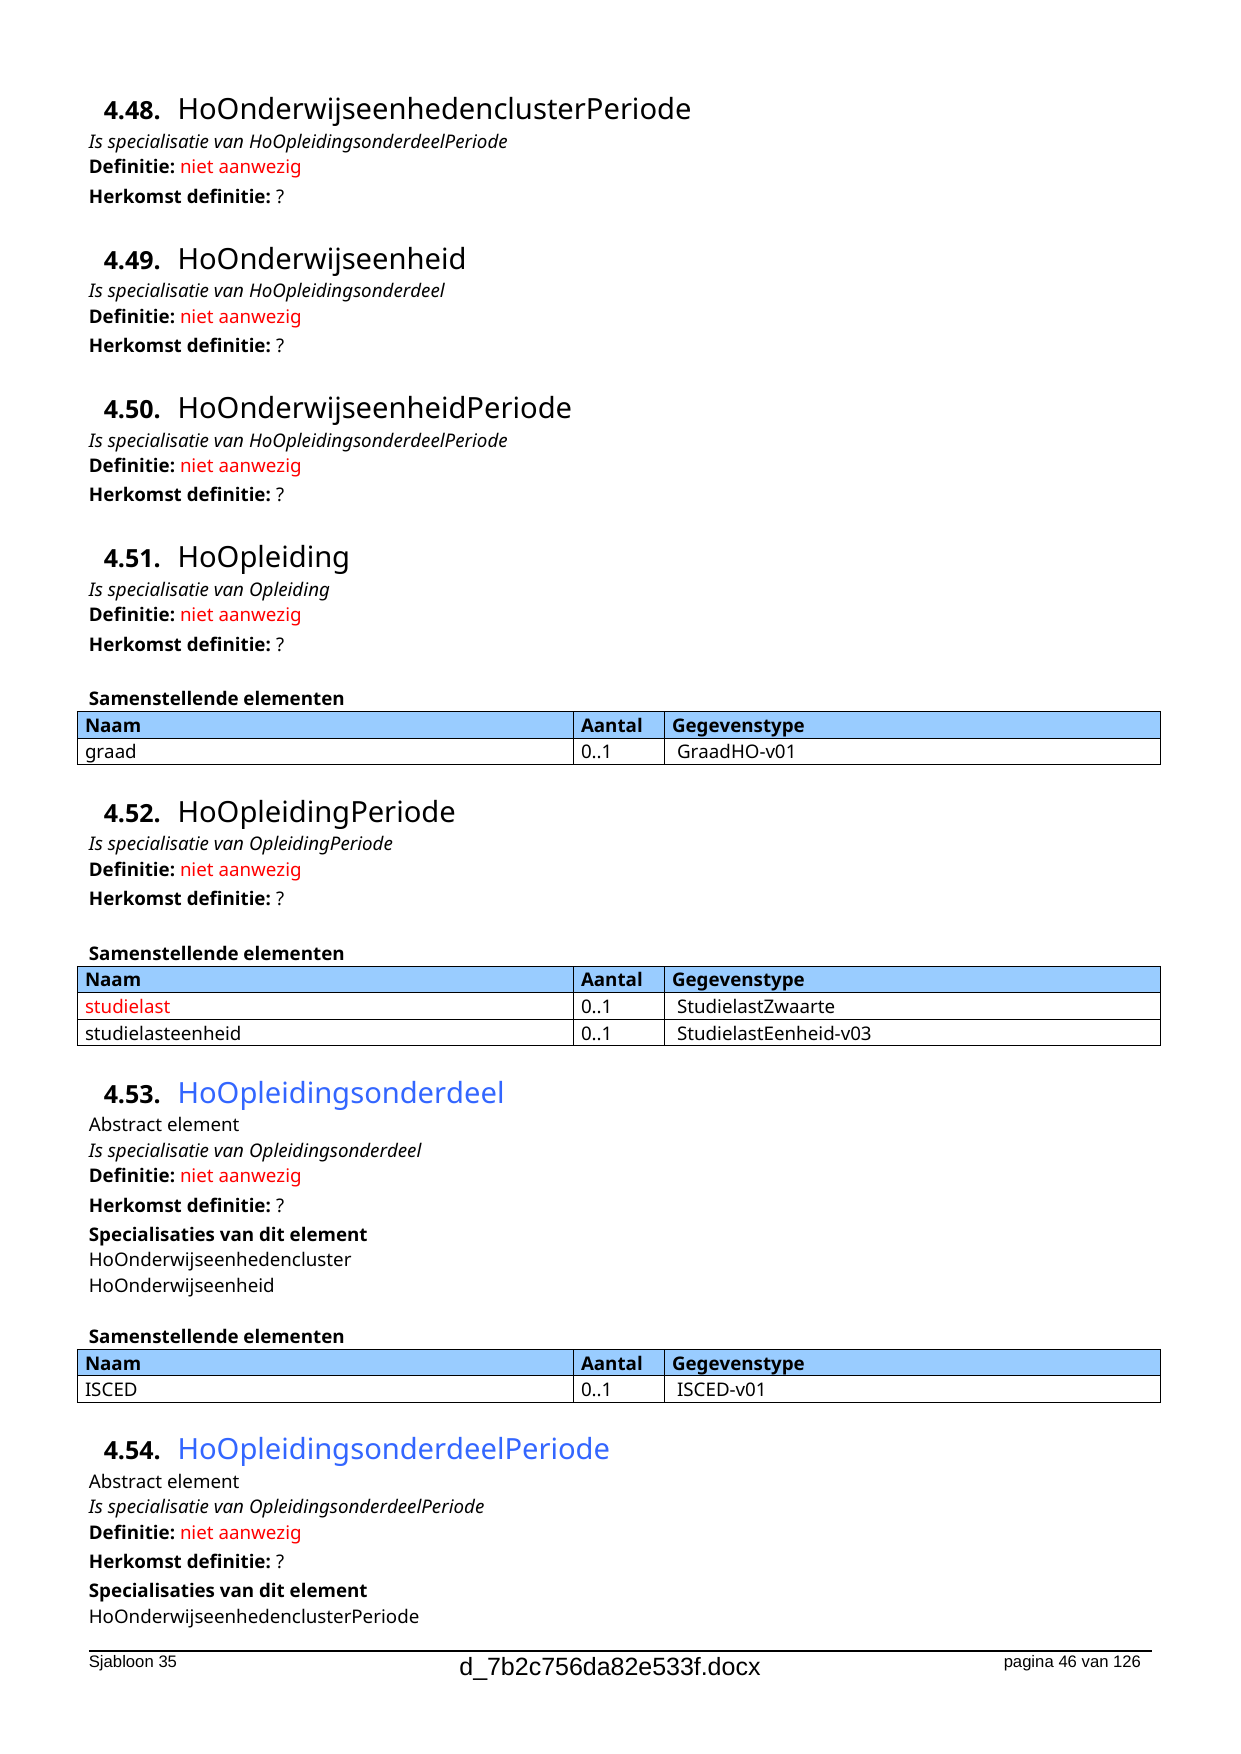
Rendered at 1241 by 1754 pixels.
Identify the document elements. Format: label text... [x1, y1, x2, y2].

text Abstract element [89, 1468, 1152, 1494]
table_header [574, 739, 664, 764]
text Is specialisatie van OpleidingsonderdeelPeriode [89, 1494, 1152, 1519]
subtitle HoOnderwijseenheidPeriode [103, 387, 1152, 427]
text Samenstellende elementen [89, 686, 1152, 711]
subtitle HoOnderwijseenheid [103, 238, 1152, 278]
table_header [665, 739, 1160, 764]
text Herkomst definitie: ? [89, 1548, 1152, 1574]
text HoOnderwijseenhedencluster [89, 1247, 1152, 1272]
text Samenstellende elementen [89, 940, 1152, 966]
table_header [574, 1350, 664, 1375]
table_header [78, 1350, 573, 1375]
text Specialisaties van dit element [89, 1578, 1152, 1603]
text HoOnderwijseenheid [89, 1272, 1152, 1298]
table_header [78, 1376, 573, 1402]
text HoOnderwijseenhedenclusterPeriode [89, 1603, 1152, 1629]
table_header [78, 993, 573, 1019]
text Is specialisatie van HoOpleidingsonderdeelPeriode [89, 128, 1152, 154]
text Herkomst definitie: ? [89, 885, 1152, 911]
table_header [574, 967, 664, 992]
text Specialisaties van dit element [89, 1221, 1152, 1247]
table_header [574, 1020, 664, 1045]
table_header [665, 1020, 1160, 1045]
subtitle HoOpleiding [103, 536, 1152, 576]
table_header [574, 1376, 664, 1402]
subtitle HoOpleidingsonderdeelPeriode [103, 1428, 1152, 1468]
text Herkomst definitie: ? [89, 332, 1152, 358]
text Herkomst definitie: ? [89, 482, 1152, 507]
text Definitie: niet aanwezig [89, 452, 1152, 478]
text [89, 278, 1152, 303]
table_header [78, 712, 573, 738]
text Definitie: niet aanwezig [89, 303, 1152, 329]
text Definitie: niet aanwezig [89, 602, 1152, 627]
text Definitie: niet aanwezig [89, 856, 1152, 882]
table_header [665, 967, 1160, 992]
subtitle HoOnderwijseenhedenclusterPeriode [103, 89, 1152, 128]
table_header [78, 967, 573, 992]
subtitle HoOpleidingsonderdeel [103, 1072, 1152, 1112]
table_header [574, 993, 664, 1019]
text Is specialisatie van HoOpleidingsonderdeelPeriode [89, 427, 1152, 452]
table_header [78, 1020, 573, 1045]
text Samenstellende elementen [89, 1323, 1152, 1349]
text Definitie: niet aanwezig [89, 1519, 1152, 1545]
text Definitie: niet aanwezig [89, 1163, 1152, 1188]
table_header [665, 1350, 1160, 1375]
subtitle HoOpleidingPeriode [103, 791, 1152, 831]
text Herkomst definitie: ? [89, 1192, 1152, 1217]
text Herkomst definitie: ? [89, 631, 1152, 656]
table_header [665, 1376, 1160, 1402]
text Abstract element [89, 1112, 1152, 1137]
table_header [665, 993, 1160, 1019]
text Definitie: niet aanwezig [89, 154, 1152, 179]
text Herkomst definitie: ? [89, 183, 1152, 209]
text Is specialisatie van Opleidingsonderdeel [89, 1137, 1152, 1163]
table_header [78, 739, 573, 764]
text Is specialisatie van Opleiding [89, 576, 1152, 602]
text Is specialisatie van OpleidingPeriode [89, 831, 1152, 856]
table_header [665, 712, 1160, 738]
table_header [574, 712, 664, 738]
